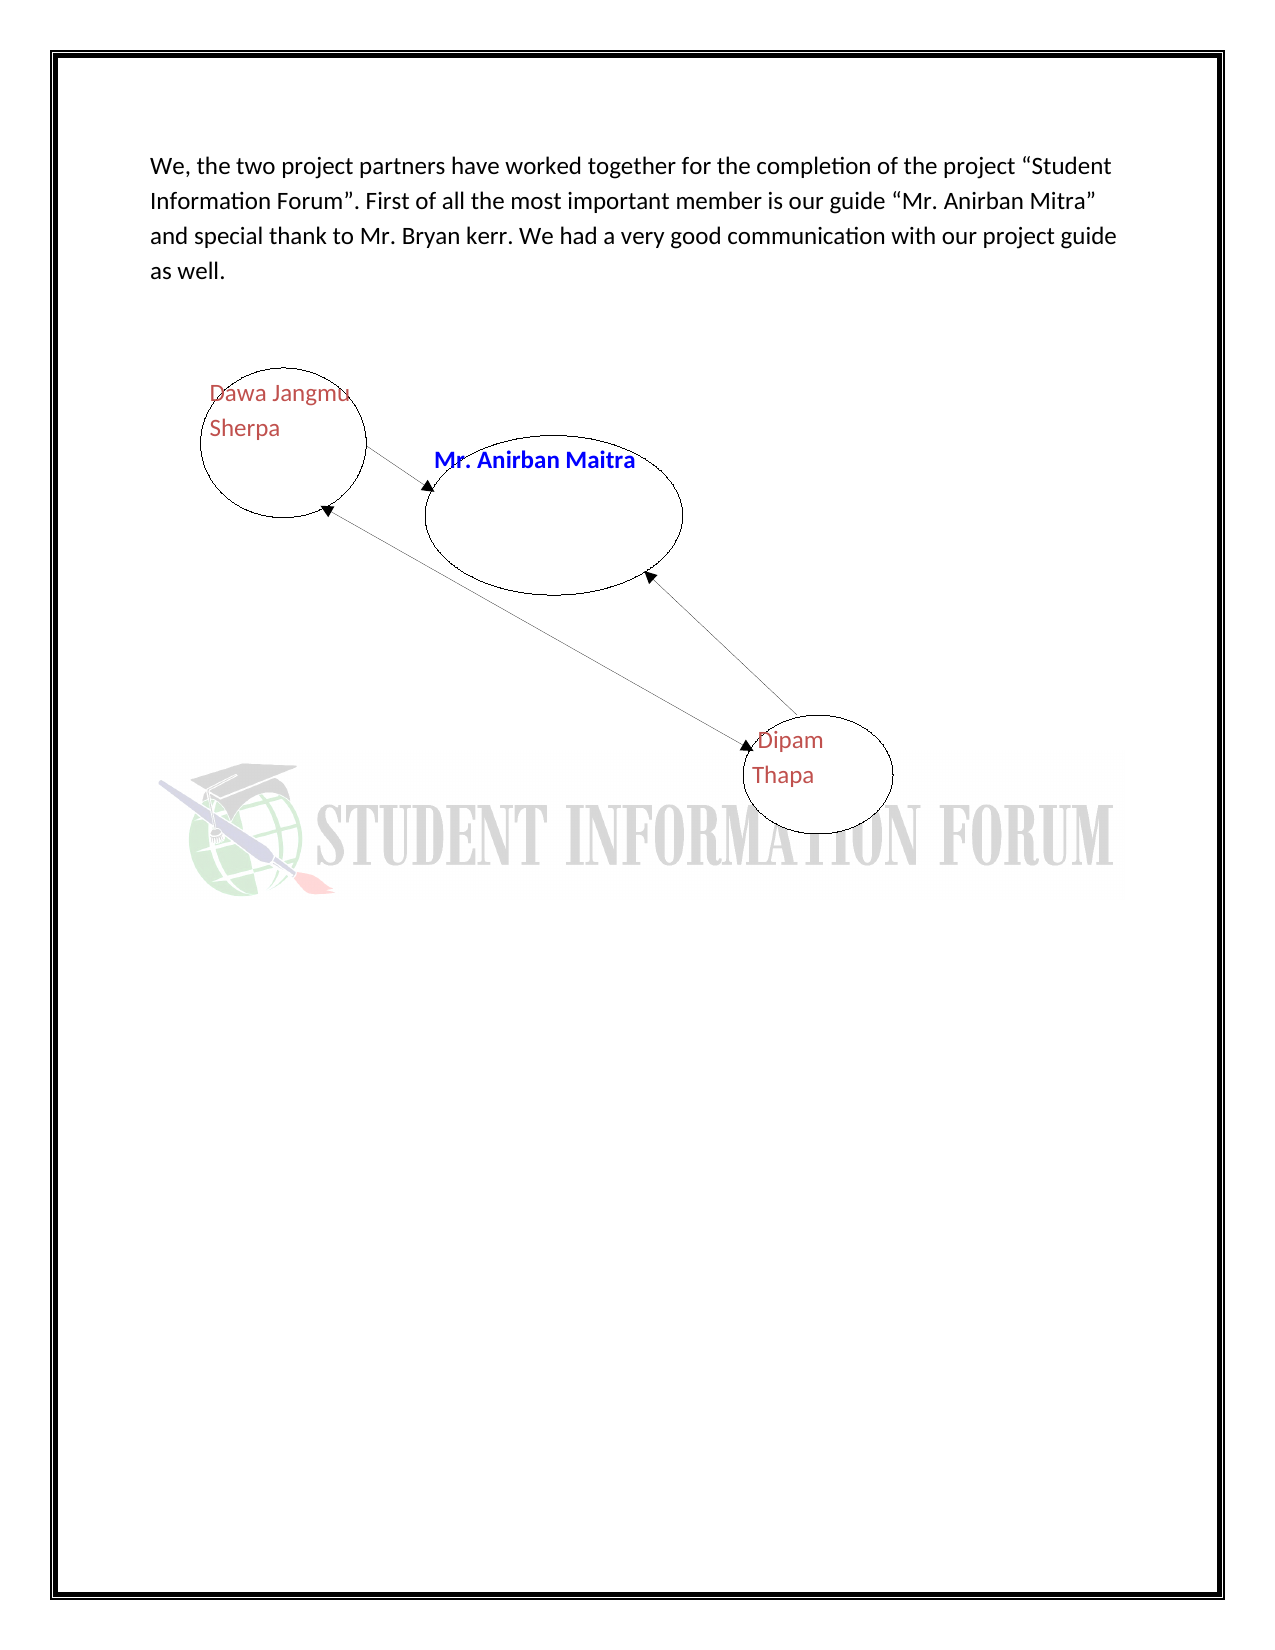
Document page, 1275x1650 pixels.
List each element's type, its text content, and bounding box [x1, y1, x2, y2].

text We, the two project partners have worked together for the completion of the project “Student Information Forum”. First of all the most important member is our guide “Mr. Anirban Mitra” and special thank to Mr. Bryan kerr. We had a very good communication with our project guide as well. [150, 150, 1125, 286]
